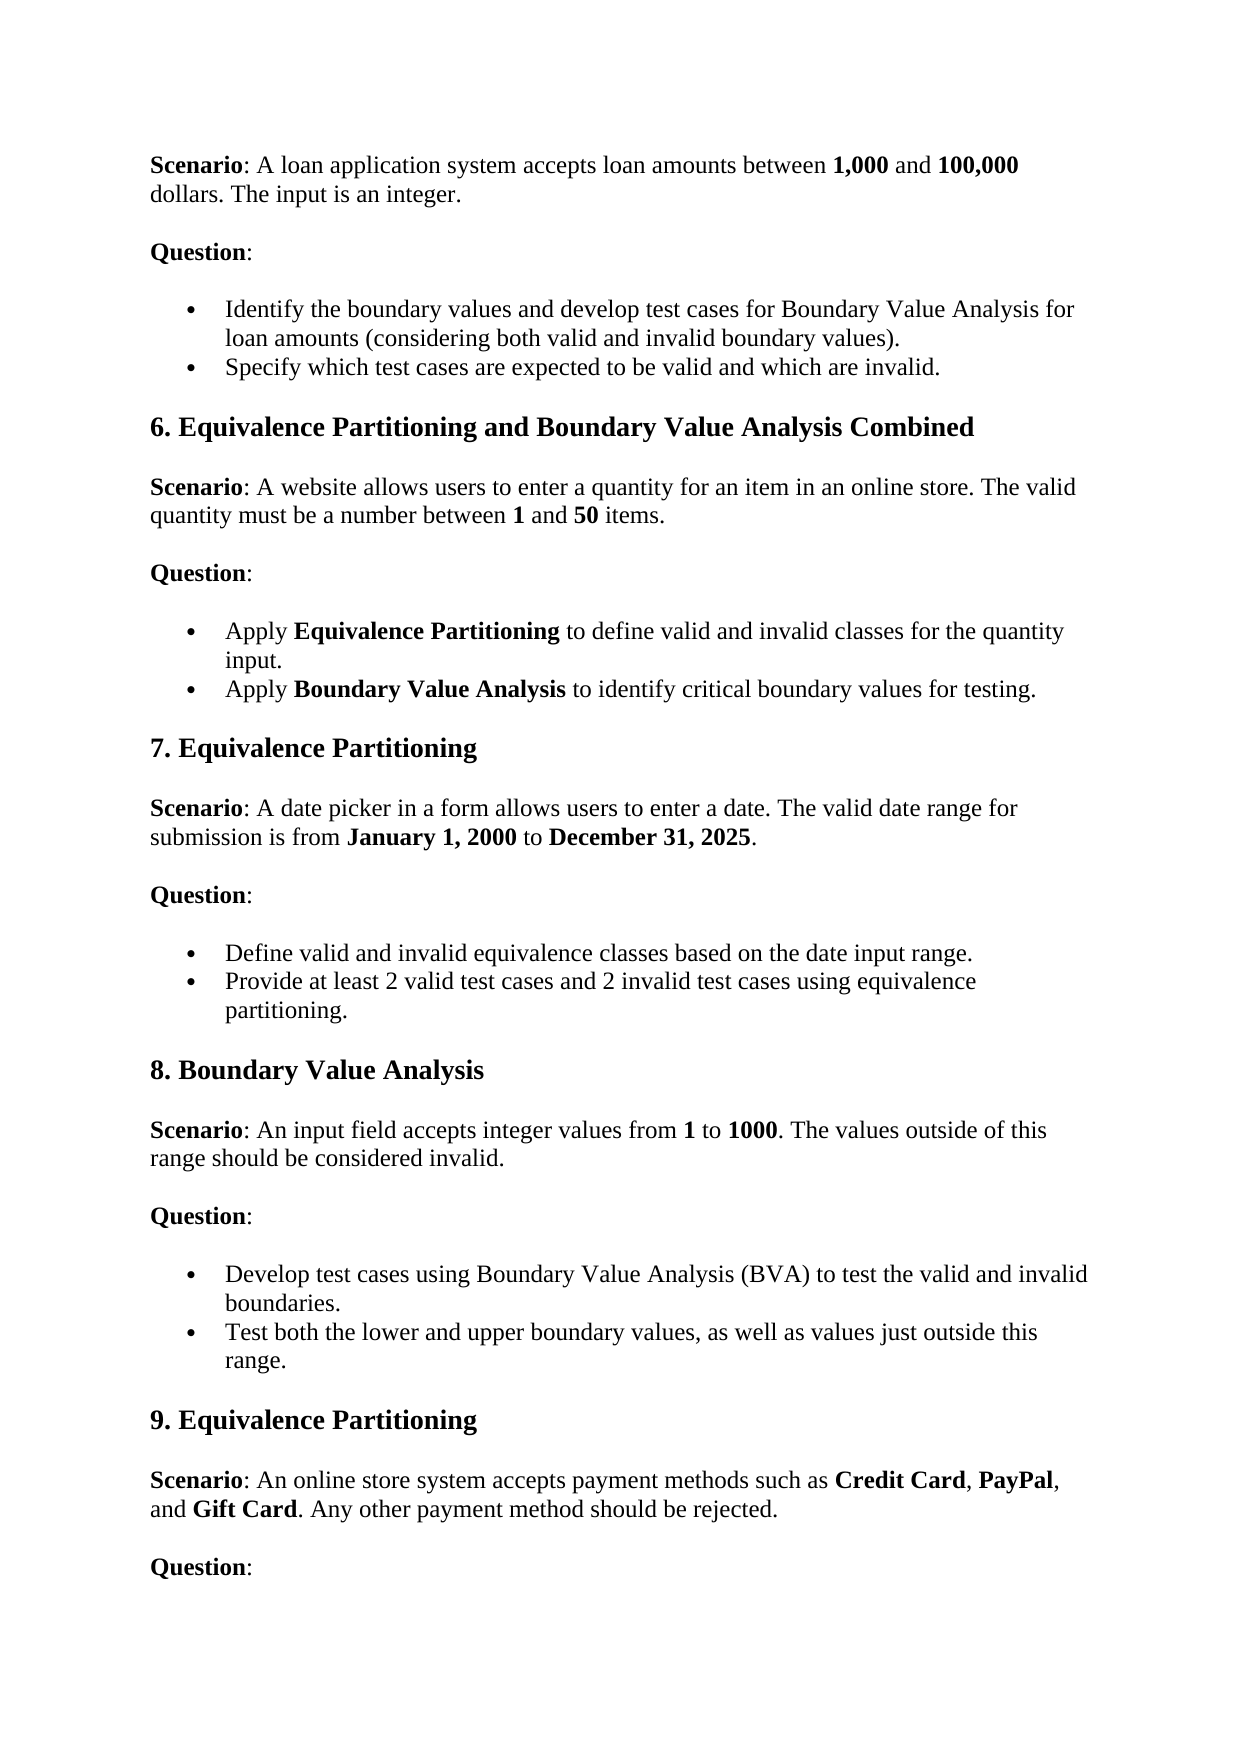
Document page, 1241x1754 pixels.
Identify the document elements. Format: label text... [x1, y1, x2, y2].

text Scenario: A date picker in a form allows users to enter a date. The valid date range for submission is from January 1, 2000 to December 31, 2025. [150, 793, 1090, 851]
text Scenario: An input field accepts integer values from 1 to 1000. The values outside of this range should be considered invalid. [150, 1115, 1090, 1172]
text 7. Equivalence Partitioning [150, 732, 1090, 764]
text Scenario: A loan application system accepts loan amounts between 1,000 and 100,000 dollars. The input is an integer. [150, 150, 1090, 207]
text Question: [150, 1201, 1090, 1230]
text 9. Equivalence Partitioning [150, 1403, 1090, 1436]
list Apply Equivalence Partitioning to define valid and invalid classes for the quantity input. [187, 616, 1090, 674]
text 8. Boundary Value Analysis [150, 1053, 1090, 1086]
list Test both the lower and upper boundary values, as well as values just outside this range. [187, 1317, 1090, 1374]
list Develop test cases using Boundary Value Analysis (BVA) to test the valid and invalid boundaries. [187, 1259, 1090, 1317]
list Apply Boundary Value Analysis to identify critical boundary values for testing. [187, 674, 1090, 702]
text Question: [150, 880, 1090, 908]
list Specify which test cases are expected to be valid and which are invalid. [187, 352, 1090, 381]
list Identify the boundary values and develop test cases for Boundary Value Analysis for loan amounts (considering both valid and invalid boundary values). [187, 294, 1090, 352]
list Provide at least 2 valid test cases and 2 invalid test cases using equivalence partitioning. [187, 966, 1090, 1024]
text Scenario: An online store system accepts payment methods such as Credit Card, PayPal, and Gift Card. Any other payment method should be rejected. [150, 1465, 1090, 1522]
text Question: [150, 1552, 1090, 1580]
list Define valid and invalid equivalence classes based on the date input range. [187, 938, 1090, 966]
text 6. Equivalence Partitioning and Boundary Value Analysis Combined [150, 410, 1090, 442]
text Question: [150, 237, 1090, 265]
text Question: [150, 558, 1090, 587]
text Scenario: A website allows users to enter a quantity for an item in an online store. The valid quantity must be a number between 1 and 50 items. [150, 472, 1090, 529]
